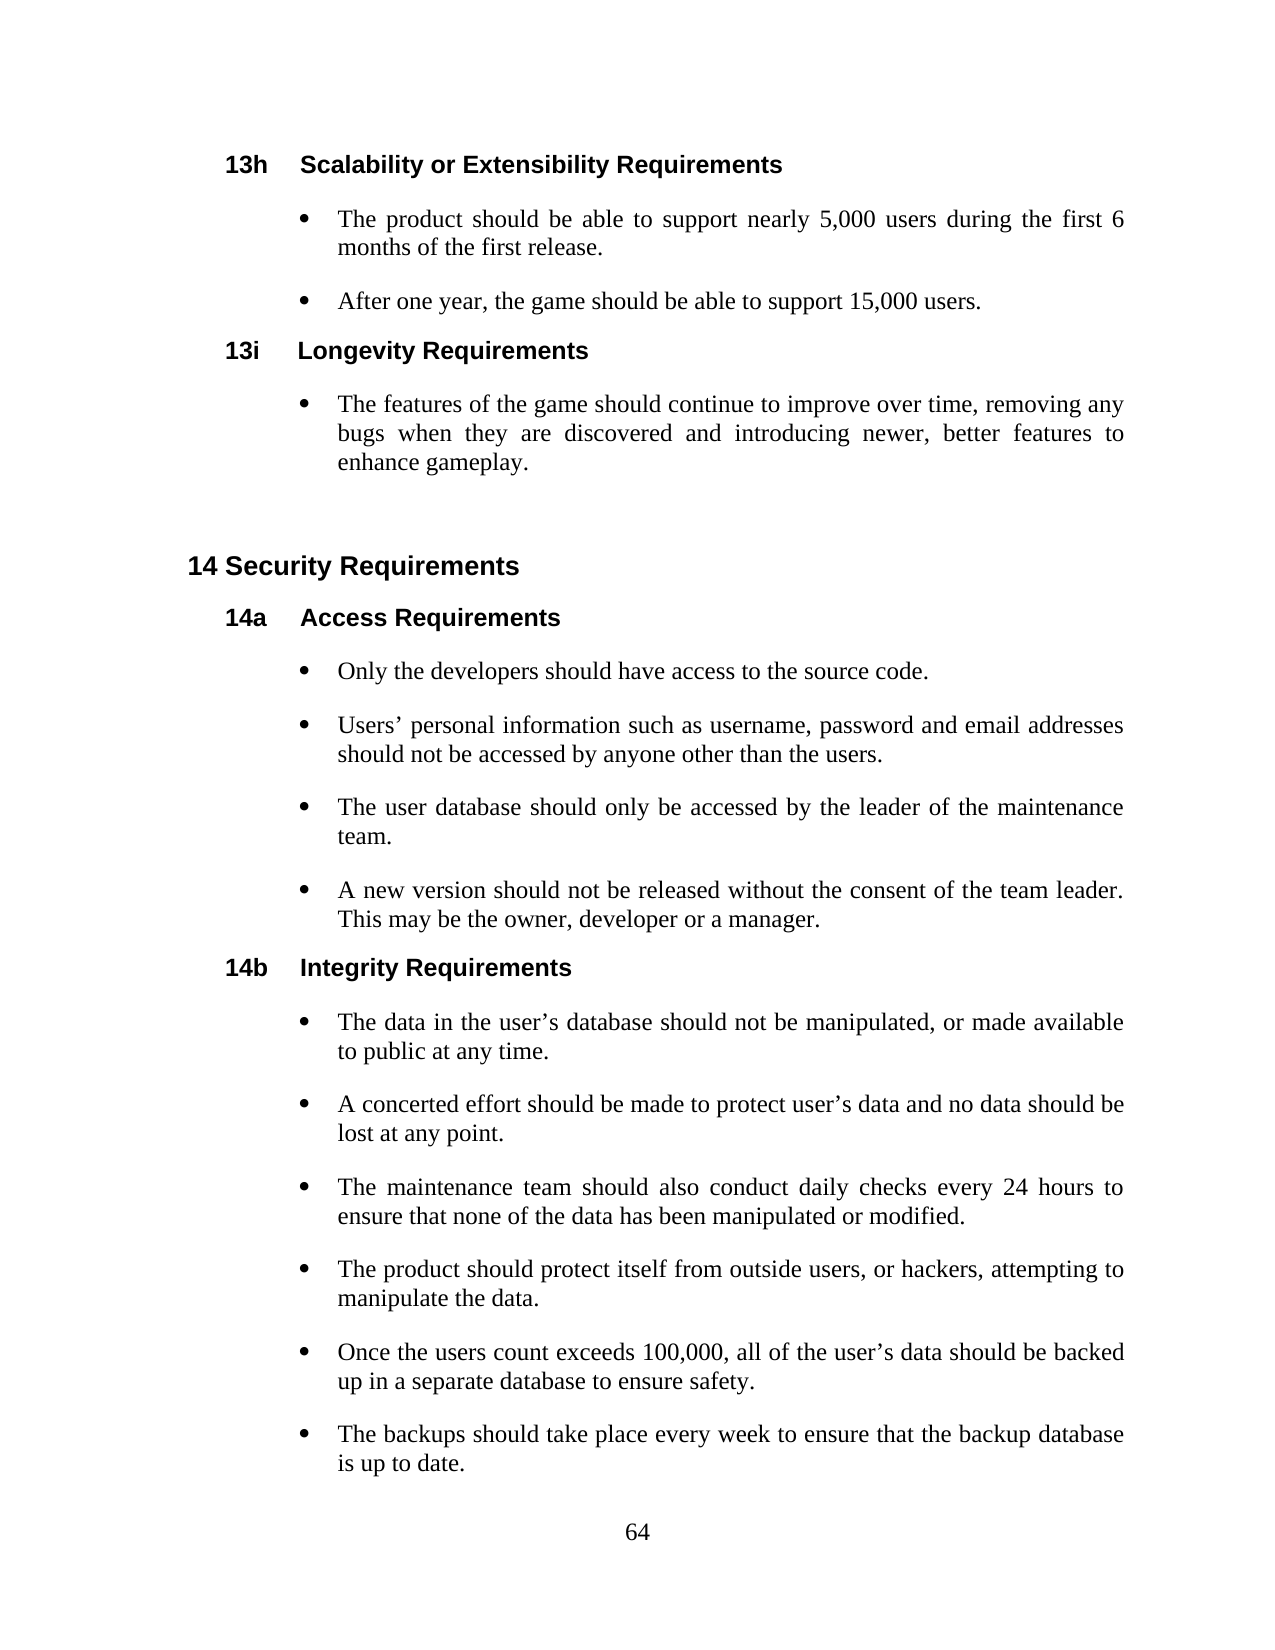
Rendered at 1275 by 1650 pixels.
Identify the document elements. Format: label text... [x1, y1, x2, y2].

list Only the developers should have access to the source code. [300, 656, 1125, 685]
list After one year, the game should be able to support 15,000 users. [300, 286, 1125, 315]
list The user database should only be accessed by the leader of the maintenance team. [300, 792, 1125, 850]
subtitle Integrity Requirements [225, 953, 1125, 982]
list The product should protect itself from outside users, or hackers, attempting to manipulate the data. [300, 1254, 1125, 1312]
subtitle Longevity Requirements [225, 336, 1125, 364]
list Once the users count exceeds 100,000, all of the user’s data should be backed up in a separate database to ensure safety. [300, 1337, 1125, 1394]
list A concerted effort should be made to protect user’s data and no data should be lost at any point. [300, 1089, 1125, 1147]
subtitle Access Requirements [225, 602, 1125, 631]
list The backups should take place every week to ensure that the backup database is up to date. [300, 1419, 1125, 1477]
list The data in the user’s database should not be manipulated, or made available to public at any time. [300, 1007, 1125, 1064]
list The features of the game should continue to improve over time, removing any bugs when they are discovered and introducing newer, better features to enhance gameplay. [300, 389, 1125, 476]
list Users’ personal information such as username, password and email addresses should not be accessed by anyone other than the users. [300, 710, 1125, 767]
subtitle Scalability or Extensibility Requirements [225, 150, 1125, 179]
subtitle Security Requirements [187, 550, 1125, 582]
list The product should be able to support nearly 5,000 users during the first 6 months of the first release. [300, 204, 1125, 261]
list The maintenance team should also conduct daily checks every 24 hours to ensure that none of the data has been manipulated or modified. [300, 1172, 1125, 1229]
list A new version should not be released without the consent of the team leader. This may be the owner, developer or a manager. [300, 875, 1125, 932]
